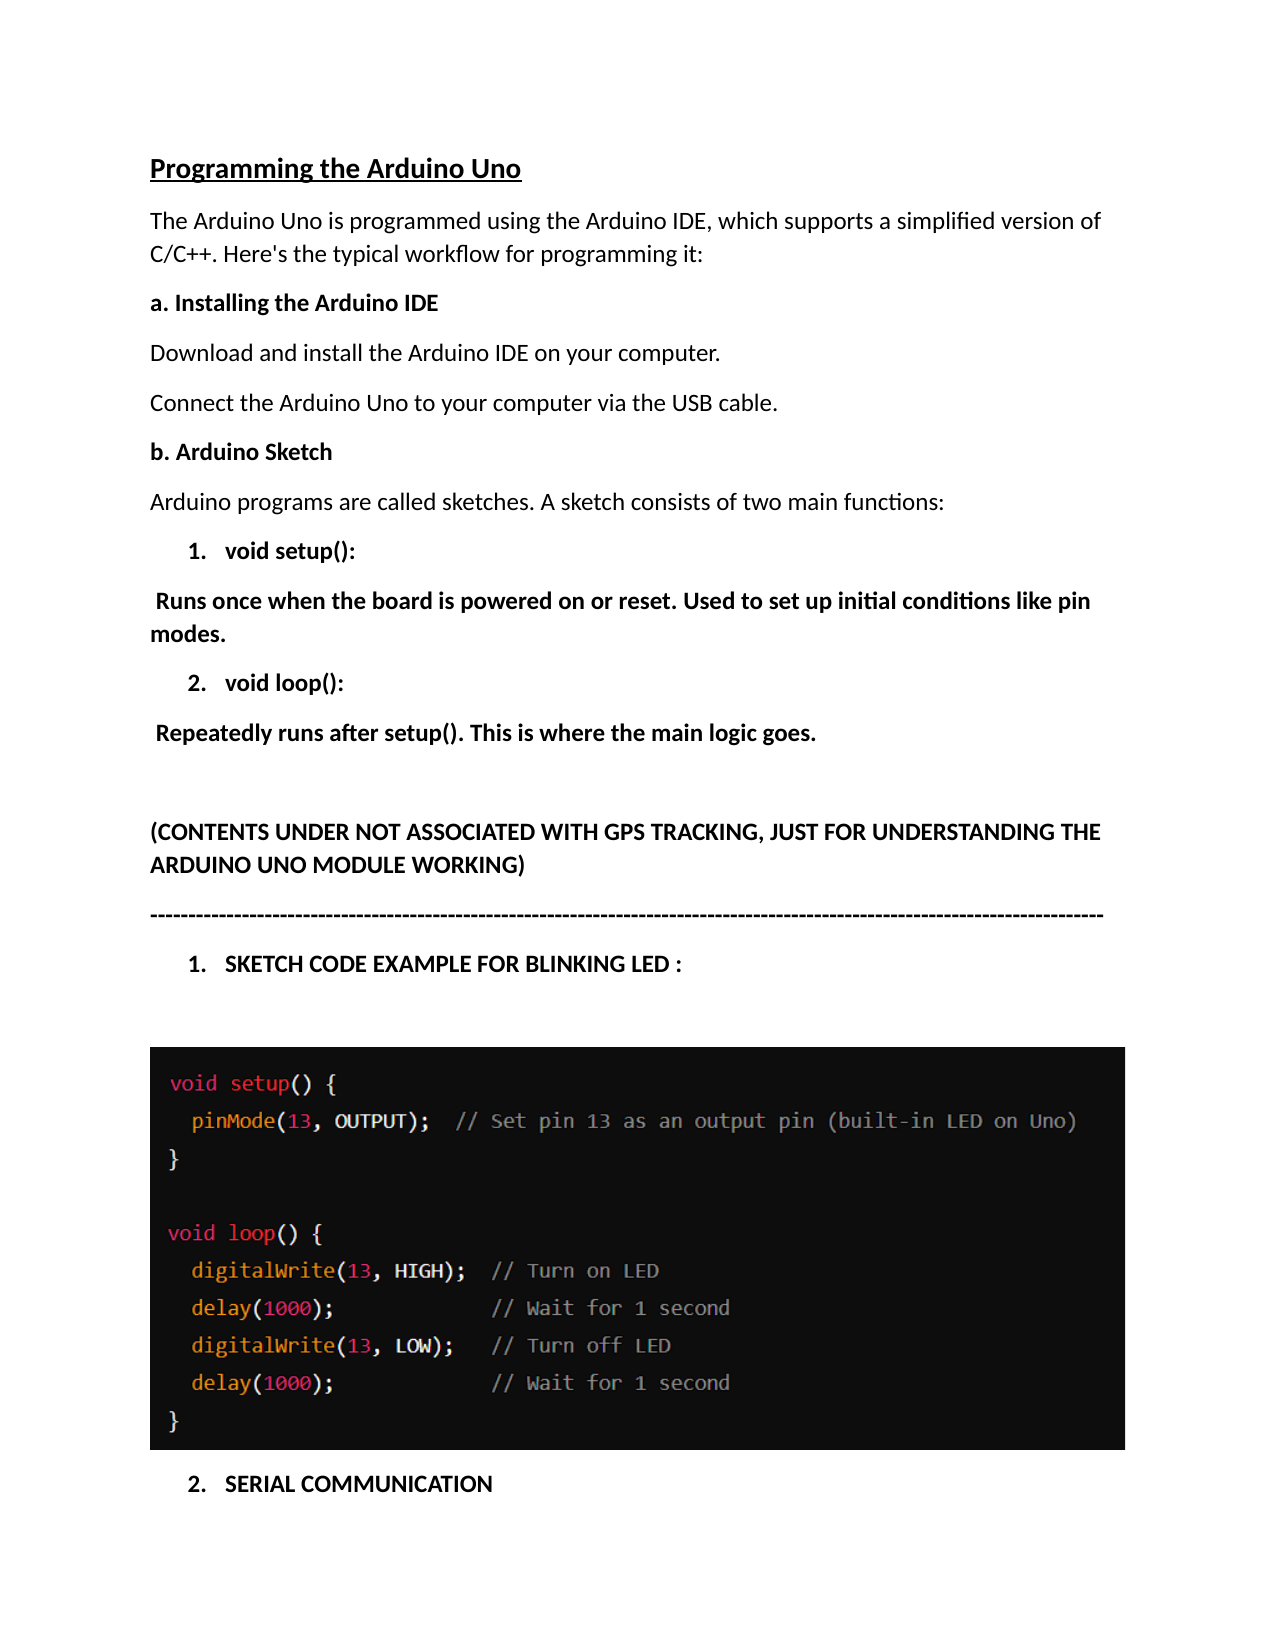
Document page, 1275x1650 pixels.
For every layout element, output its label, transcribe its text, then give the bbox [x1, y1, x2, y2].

text a. Installing the Arduino IDE [150, 288, 1125, 318]
text Repeatedly runs after setup(). This is where the main logic goes. [150, 717, 1125, 748]
text Arduino programs are called sketches. A sketch consists of two main functions: [150, 486, 1125, 516]
text Download and install the Arduino IDE on your computer. [150, 337, 1125, 368]
list SERIAL COMMUNICATION [187, 1468, 1125, 1499]
list void loop(): [187, 668, 1125, 698]
text Connect the Arduino Uno to your computer via the USB cable. [150, 387, 1125, 417]
text The Arduino Uno is programmed using the Arduino IDE, which supports a simplified version of C/C++. Here's the typical workflow for programming it: [150, 205, 1125, 268]
text b. Arduino Sketch [150, 436, 1125, 467]
text Runs once when the board is powered on or reset. Used to set up initial conditions like pin modes. [150, 585, 1125, 648]
list SKETCH CODE EXAMPLE FOR BLINKING LED : [187, 948, 1125, 979]
text Programming the Arduino Uno [150, 150, 1125, 186]
text (CONTENTS UNDER NOT ASSOCIATED WITH GPS TRACKING, JUST FOR UNDERSTANDING THE ARDUINO UNO MODULE WORKING) [150, 816, 1125, 880]
picture [150, 1047, 1125, 1450]
text ----------------------------------------------------------------------------------------------------------------------------- [150, 899, 1125, 929]
list void setup(): [187, 536, 1125, 566]
